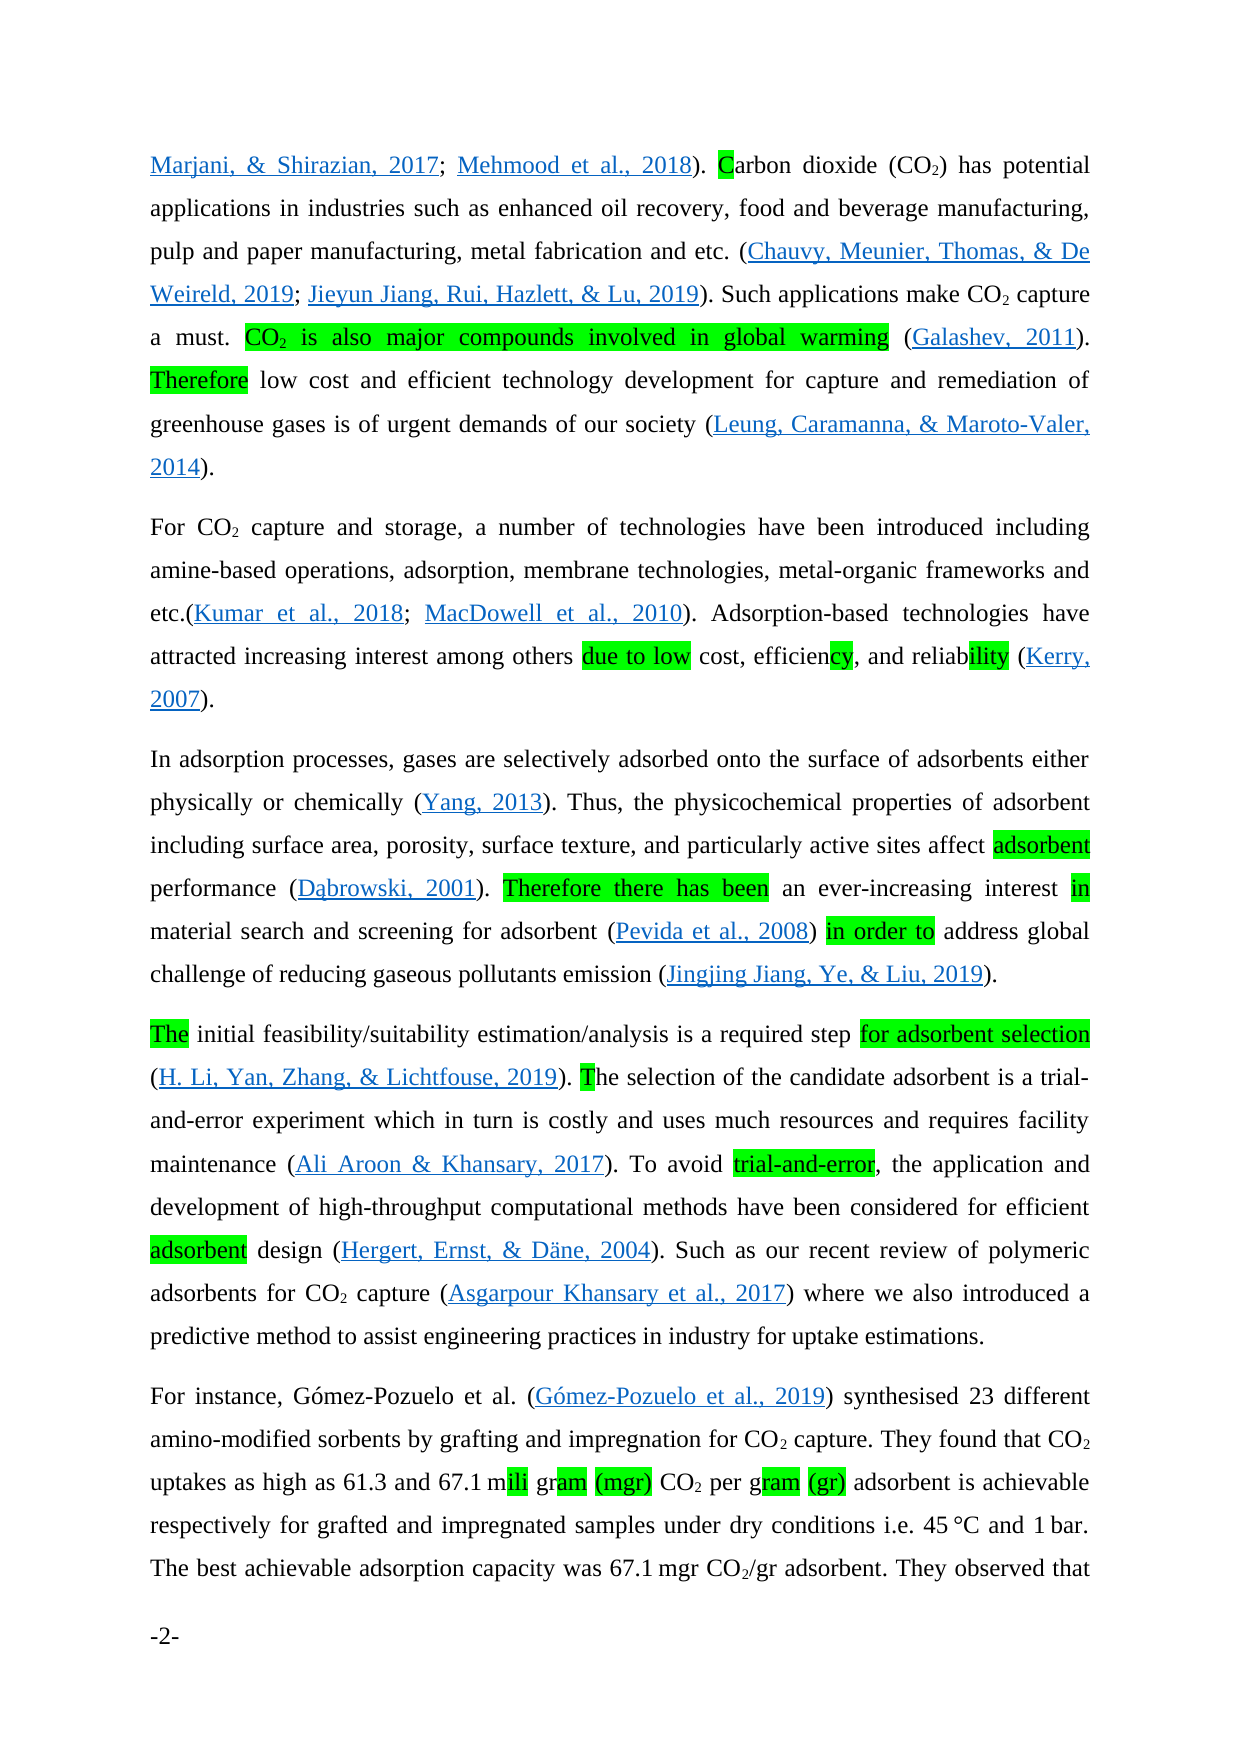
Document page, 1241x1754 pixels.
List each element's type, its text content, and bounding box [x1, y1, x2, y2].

text For CO2 capture and storage, a number of technologies have been introduced including amine-based operations, adsorption, membrane technologies, metal-organic frameworks and etc.(Kumar et al., 2018; MacDowell et al., 2010). Adsorption-based technologies have attracted increasing interest among others due to low cost, efficiency, and reliability (Kerry, 2007). [150, 512, 1090, 713]
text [150, 1381, 1090, 1582]
text The initial feasibility/suitability estimation/analysis is a required step for adsorbent selection (H. Li, Yan, Zhang, & Lichtfouse, 2019). The selection of the candidate adsorbent is a trial-and-error experiment which in turn is costly and uses much resources and requires facility maintenance (Ali Aroon & Khansary, 2017). To avoid trial-and-error, the application and development of high-throughput computational methods have been considered for efficient adsorbent design (Hergert, Ernst, & Däne, 2004). Such as our recent review of polymeric adsorbents for CO2 capture (Asgarpour Khansary et al., 2017) where we also introduced a predictive method to assist engineering practices in industry for uptake estimations. [150, 1019, 1090, 1350]
text In adsorption processes, gases are selectively adsorbed onto the surface of adsorbents either physically or chemically (Yang, 2013). Thus, the physicochemical properties of adsorbent including surface area, porosity, surface texture, and particularly active sites affect adsorbent performance (Dąbrowski, 2001). Therefore there has been an ever-increasing interest in material search and screening for adsorbent (Pevida et al., 2008) in order to address global challenge of reducing gaseous pollutants emission (Jingjing Jiang, Ye, & Liu, 2019). [150, 744, 1090, 988]
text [150, 150, 1090, 481]
